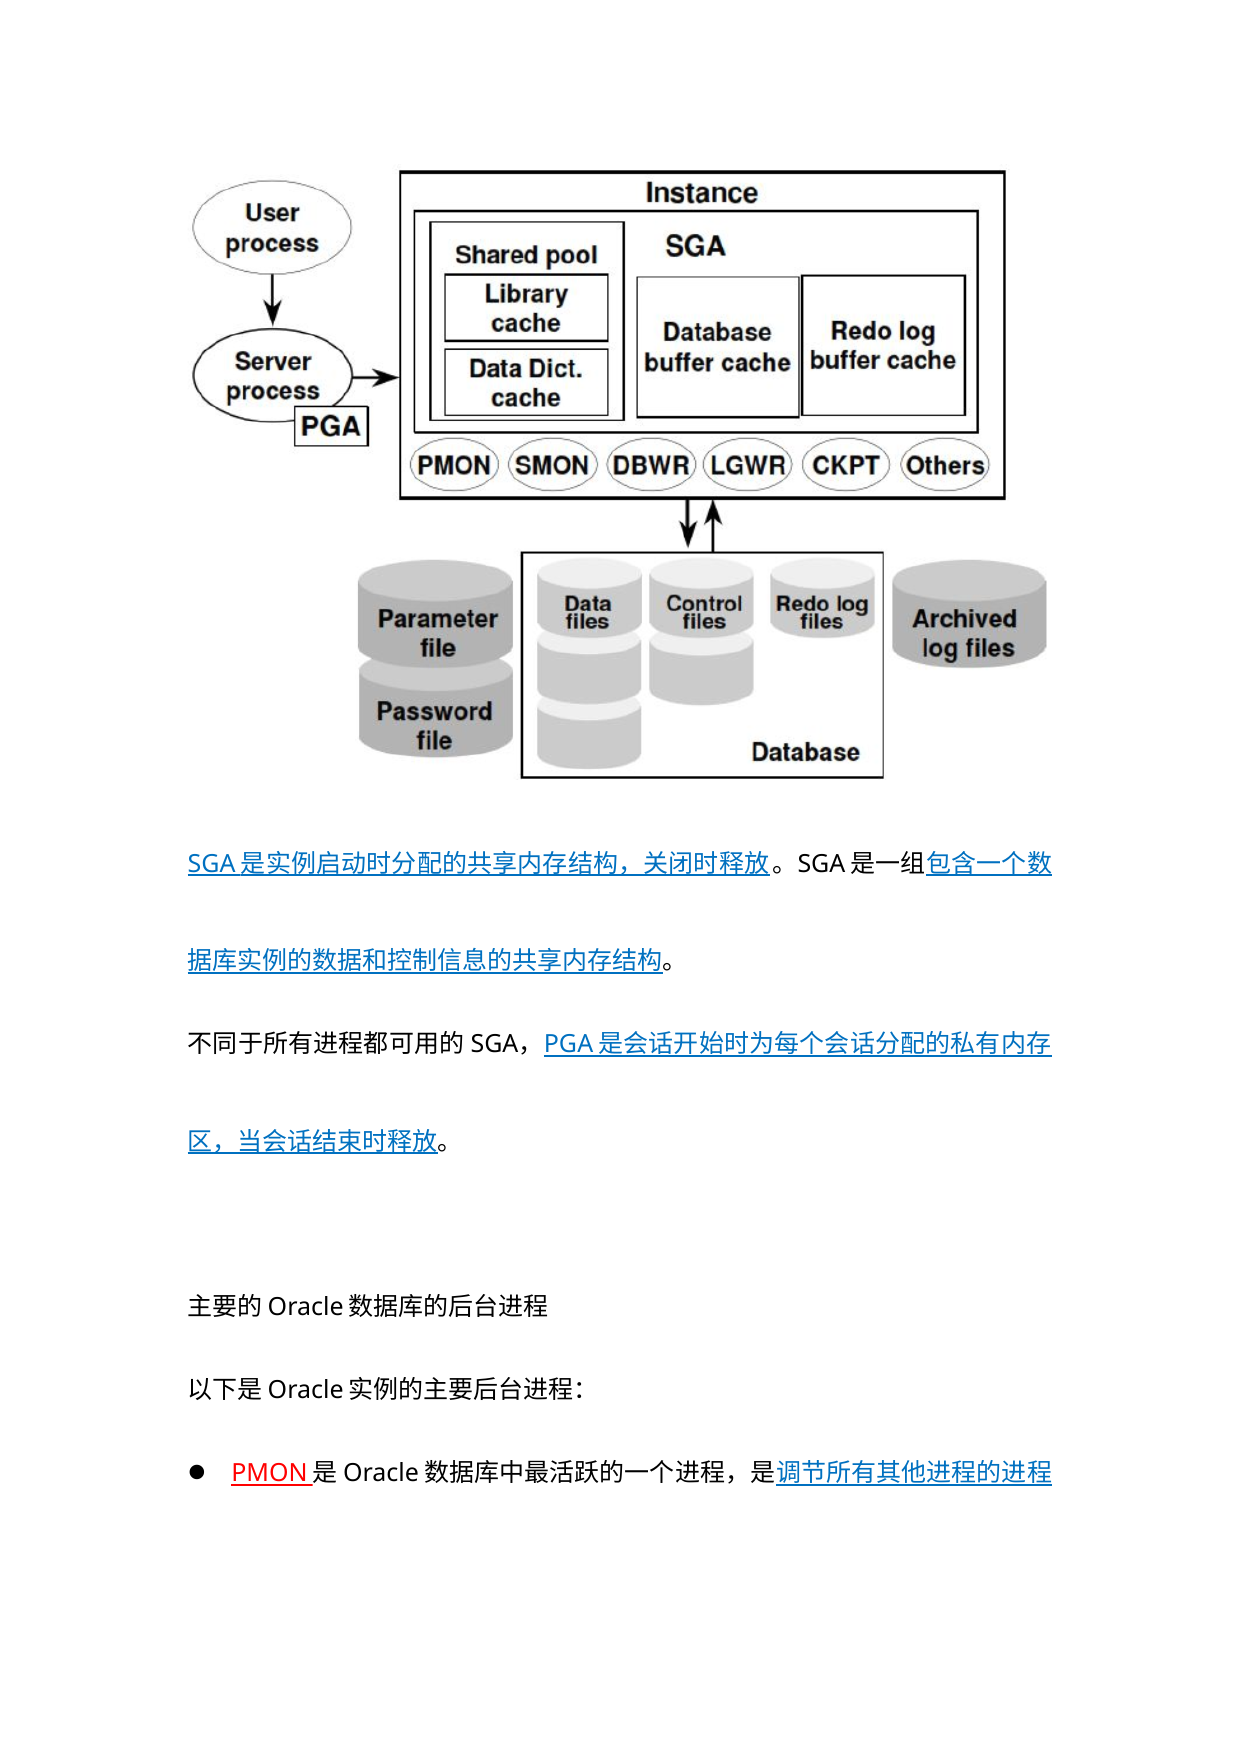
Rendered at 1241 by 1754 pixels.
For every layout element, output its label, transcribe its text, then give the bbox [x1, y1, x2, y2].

text 主要的Oracle数据库的后台进程 [187, 1272, 1053, 1337]
text 不同于所有进程都可用的SGA，PGA是会话开始时为每个会话分配的私有内存区，当会话结束时释放。 [187, 1009, 1053, 1172]
text 以下是Oracle实例的主要后台进程： [187, 1355, 1053, 1420]
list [187, 1438, 1053, 1503]
text SGA是实例启动时分配的共享内存结构，关闭时释放。SGA是一组包含一个数据库实例的数据和控制信息的共享内存结构。 [187, 829, 1053, 991]
picture [187, 162, 1053, 783]
